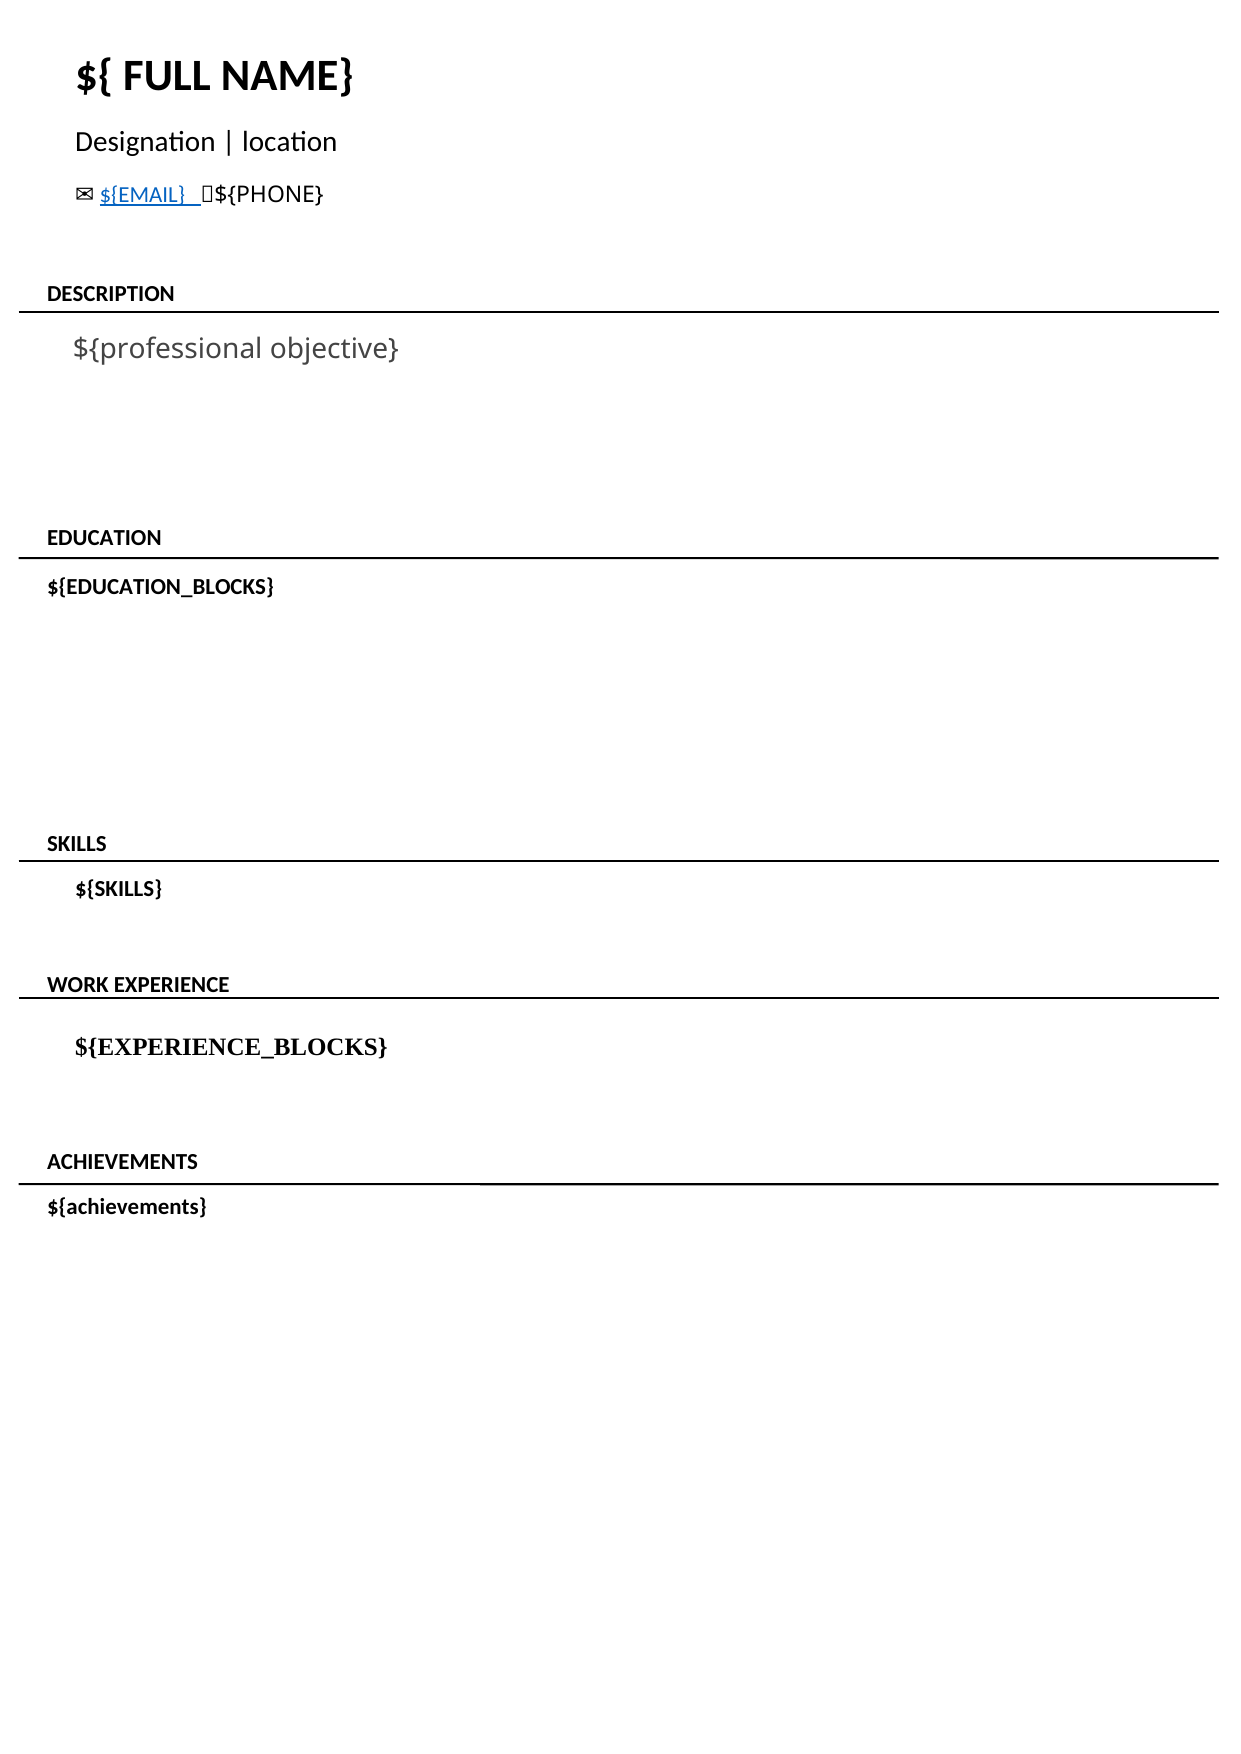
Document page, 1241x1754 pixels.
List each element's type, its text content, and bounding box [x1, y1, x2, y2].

text SKILLS [47, 829, 1184, 857]
text Designation | location [75, 123, 1165, 158]
text ${EDUCATION_BLOCKS} [47, 572, 1184, 793]
text ${professional objective} [47, 328, 1184, 487]
text EDUCATION [47, 523, 1184, 551]
text ${achievements} [47, 1192, 1184, 1220]
text ✉ ${EMAIL} 📞${PHONE} [75, 178, 1165, 209]
text ${ FULL NAME} [75, 47, 1165, 102]
text ACHIEVEMENTS [47, 1147, 1184, 1175]
text ${SKILLS} [75, 874, 1184, 934]
text ${EXPERIENCE_BLOCKS} [75, 1032, 1165, 1118]
text WORK EXPERIENCE [47, 971, 1184, 997]
text DESCRIPTION [47, 279, 1184, 307]
